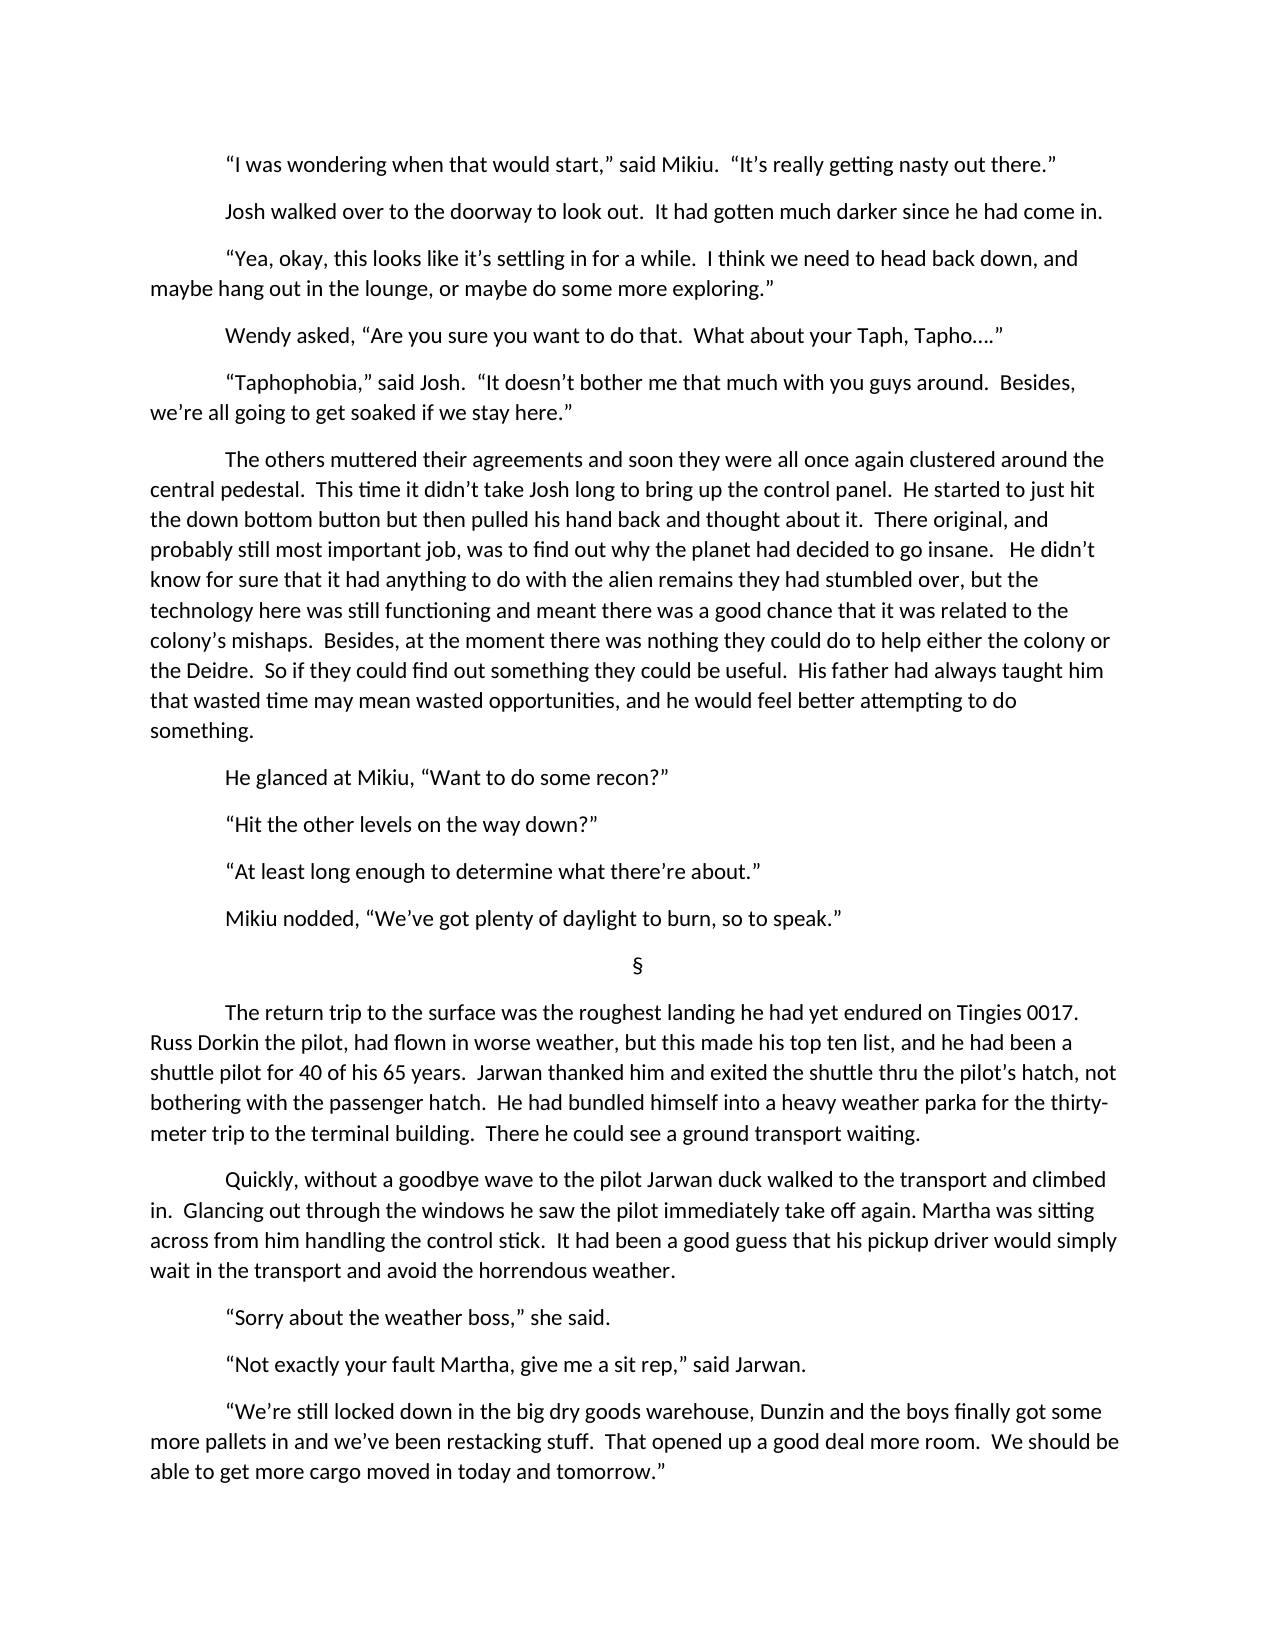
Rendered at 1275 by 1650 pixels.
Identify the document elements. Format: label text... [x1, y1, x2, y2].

text “Hit the other levels on the way down?” [150, 810, 1125, 838]
text Quickly, without a goodbye wave to the pilot Jarwan duck walked to the transport and climbed in. Glancing out through the windows he saw the pilot immediately take off again. Martha was sitting across from him handling the control stick. It had been a good guess that his pickup driver would simply wait in the transport and avoid the horrendous weather. [150, 1166, 1125, 1284]
text “I was wondering when that would start,” said Mikiu. “It’s really getting nasty out there.” [150, 150, 1125, 178]
text Mikiu nodded, “We’ve got plenty of daylight to burn, so to speak.” [150, 904, 1125, 932]
text “Sorry about the weather boss,” she said. [150, 1303, 1125, 1331]
text The return trip to the surface was the roughest landing he had yet endured on Tingies 0017. Russ Dorkin the pilot, had flown in worse weather, but this made his top ten list, and he had been a shuttle pilot for 40 of his 65 years. Jarwan thanked him and exited the shuttle thru the pilot’s hatch, not bothering with the passenger hatch. He had bundled himself into a heavy weather parka for the thirty-meter trip to the terminal building. There he could see a ground transport waiting. [150, 998, 1125, 1147]
text Josh walked over to the doorway to look out. It had gotten much darker since he had come in. [150, 197, 1125, 225]
text “We’re still locked down in the big dry goods warehouse, Dunzin and the boys finally got some more pallets in and we’ve been restacking stuff. That opened up a good deal more room. We should be able to get more cargo moved in today and tomorrow.” [150, 1397, 1125, 1485]
text “Taphophobia,” said Josh. “It doesn’t bother me that much with you guys around. Besides, we’re all going to get soaked if we stay here.” [150, 368, 1125, 426]
text “Not exactly your fault Martha, give me a sit rep,” said Jarwan. [150, 1350, 1125, 1378]
text § [150, 951, 1125, 979]
text The others muttered their agreements and soon they were all once again clustered around the central pedestal. This time it didn’t take Josh long to bring up the control panel. He started to just hit the down bottom button but then pulled his hand back and thought about it. There original, and probably still most important job, was to find out why the planet had decided to go insane. He didn’t know for sure that it had anything to do with the alien remains they had stumbled over, but the technology here was still functioning and meant there was a good chance that it was related to the colony’s mishaps. Besides, at the moment there was nothing they could do to help either the colony or the Deidre. So if they could find out something they could be useful. His father had always taught him that wasted time may mean wasted opportunities, and he would feel better attempting to do something. [150, 445, 1125, 745]
text He glanced at Mikiu, “Want to do some recon?” [150, 763, 1125, 792]
text “At least long enough to determine what there’re about.” [150, 857, 1125, 885]
text Wendy asked, “Are you sure you want to do that. What about your Taph, Tapho….” [150, 321, 1125, 349]
text “Yea, okay, this looks like it’s settling in for a while. I think we need to head back down, and maybe hang out in the lounge, or maybe do some more exploring.” [150, 244, 1125, 302]
